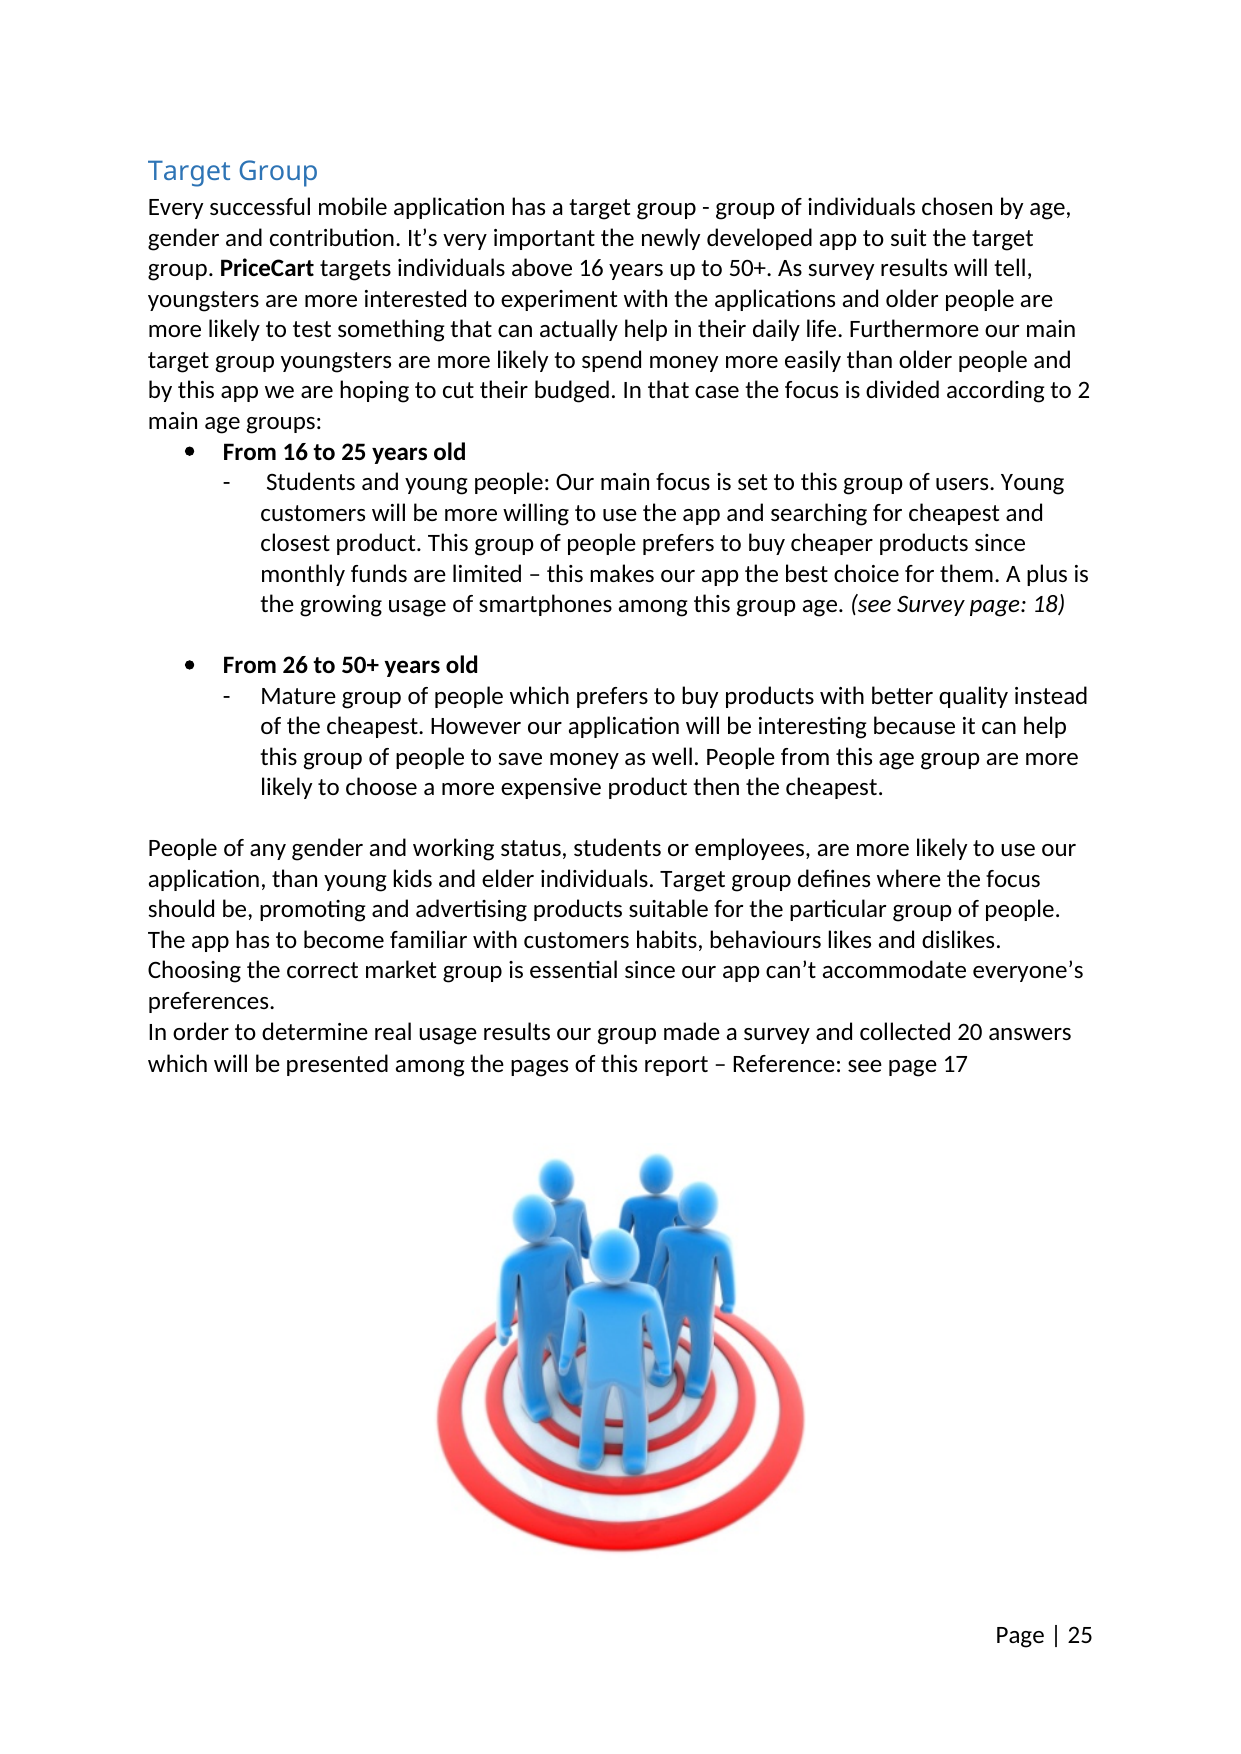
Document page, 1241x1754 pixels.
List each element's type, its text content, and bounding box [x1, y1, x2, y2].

text People of any gender and working status, students or employees, are more likely to use our application, than young kids and elder individuals. Target group defines where the focus should be, promoting and advertising products suitable for the particular group of people. The app has to become familiar with customers habits, behaviours likes and dislikes. Choosing the correct market group is essential since our app can’t accommodate everyone’s preferences. [148, 832, 1093, 1016]
list From 16 to 25 years old [185, 436, 1093, 466]
list Students and young people: Our main focus is set to this group of users. Young customers will be more willing to use the app and searching for cheapest and closest product. This group of people prefers to buy cheaper products since monthly funds are limited – this makes our app the best choice for them. A plus is the growing usage of smartphones among this group age. (see Survey page: 18) [223, 466, 1093, 619]
text In order to determine real usage results our group made a survey and collected 20 answers which will be presented among the pages of this report – Reference: see page 17 [148, 1016, 1093, 1079]
subtitle Target Group [148, 152, 1093, 189]
picture [431, 1143, 806, 1556]
list From 26 to 50+ years old [185, 649, 1093, 680]
list Mature group of people which prefers to buy products with better quality instead of the cheapest. However our application will be interesting because it can help this group of people to save money as well. People from this age group are more likely to choose a more expensive product then the cheapest. [223, 680, 1093, 802]
text Every successful mobile application has a target group - group of individuals chosen by age, gender and contribution. It’s very important the newly developed app to suit the target group. PriceCart targets individuals above 16 years up to 50+. As survey results will tell, youngsters are more interested to experiment with the applications and older people are more likely to test something that can actually help in their daily life. Furthermore our main target group youngsters are more likely to spend money more easily than older people and by this app we are hoping to cut their budged. In that case the focus is divided according to 2 main age groups: [148, 192, 1093, 436]
